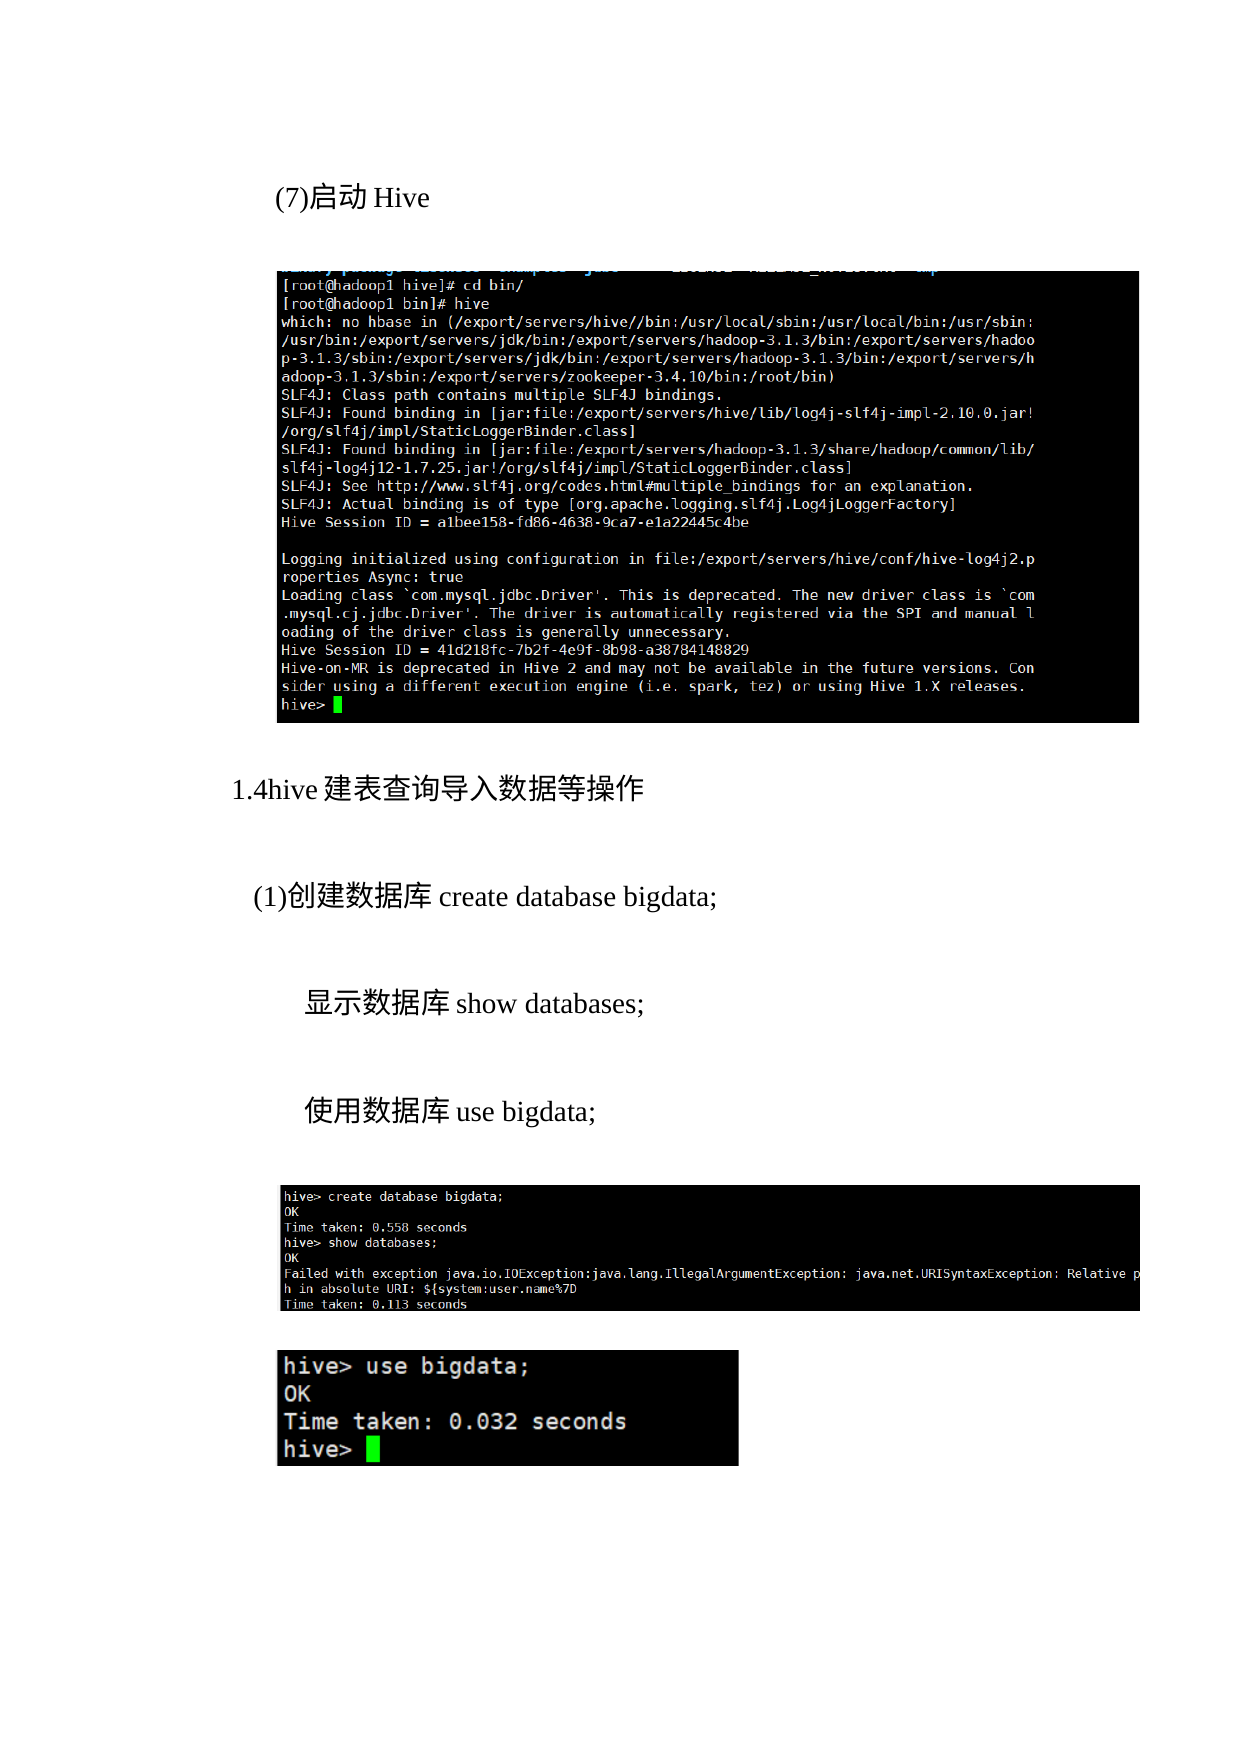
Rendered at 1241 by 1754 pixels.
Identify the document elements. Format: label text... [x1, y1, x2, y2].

list (1)创建数据库create database bigdata; [187, 861, 1053, 926]
picture [275, 1185, 1140, 1311]
list 使用数据库use bigdata; [187, 1076, 1053, 1141]
picture [275, 1350, 739, 1466]
list 显示数据库show databases; [187, 969, 1053, 1034]
list (7)启动Hive [187, 162, 1053, 227]
list 1.4hive建表查询导入数据等操作 [187, 754, 1053, 819]
picture [275, 271, 1140, 723]
